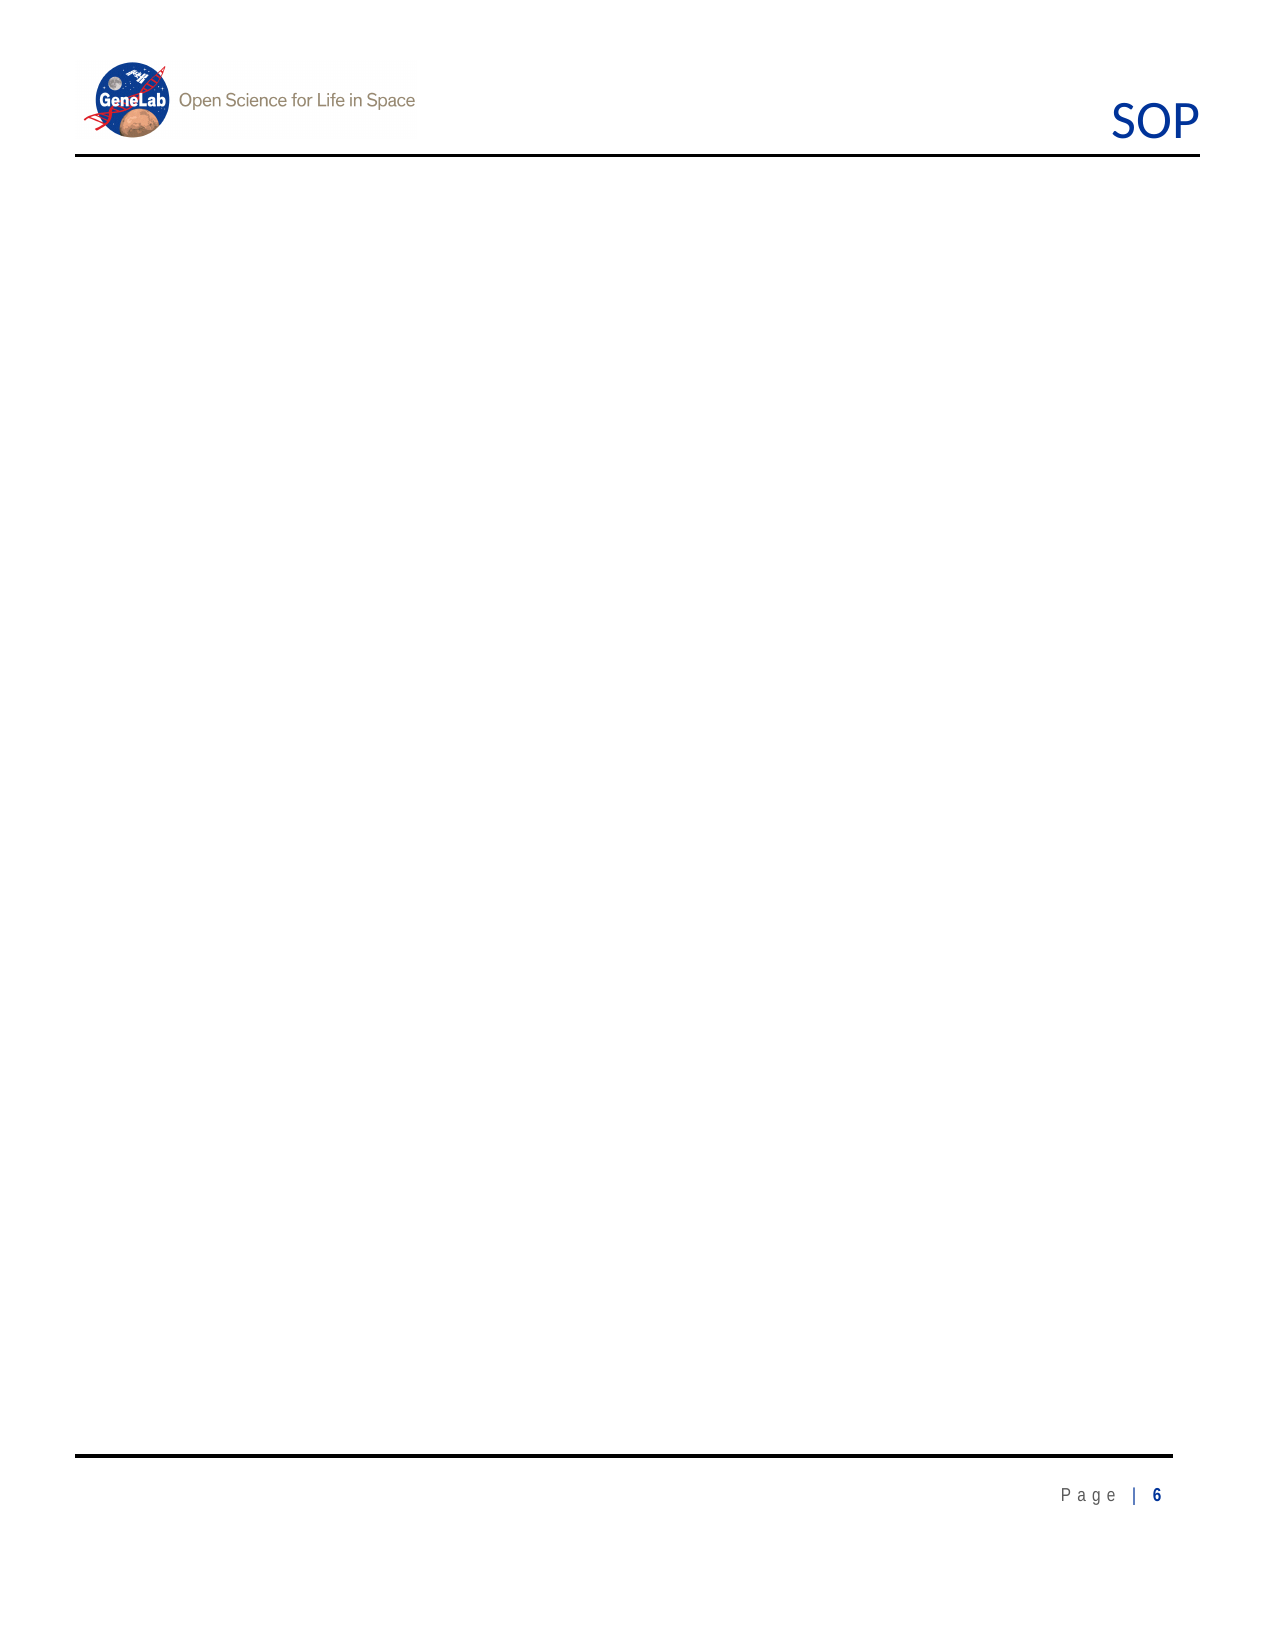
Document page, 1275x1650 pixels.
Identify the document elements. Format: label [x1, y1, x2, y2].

picture [75, 60, 417, 139]
